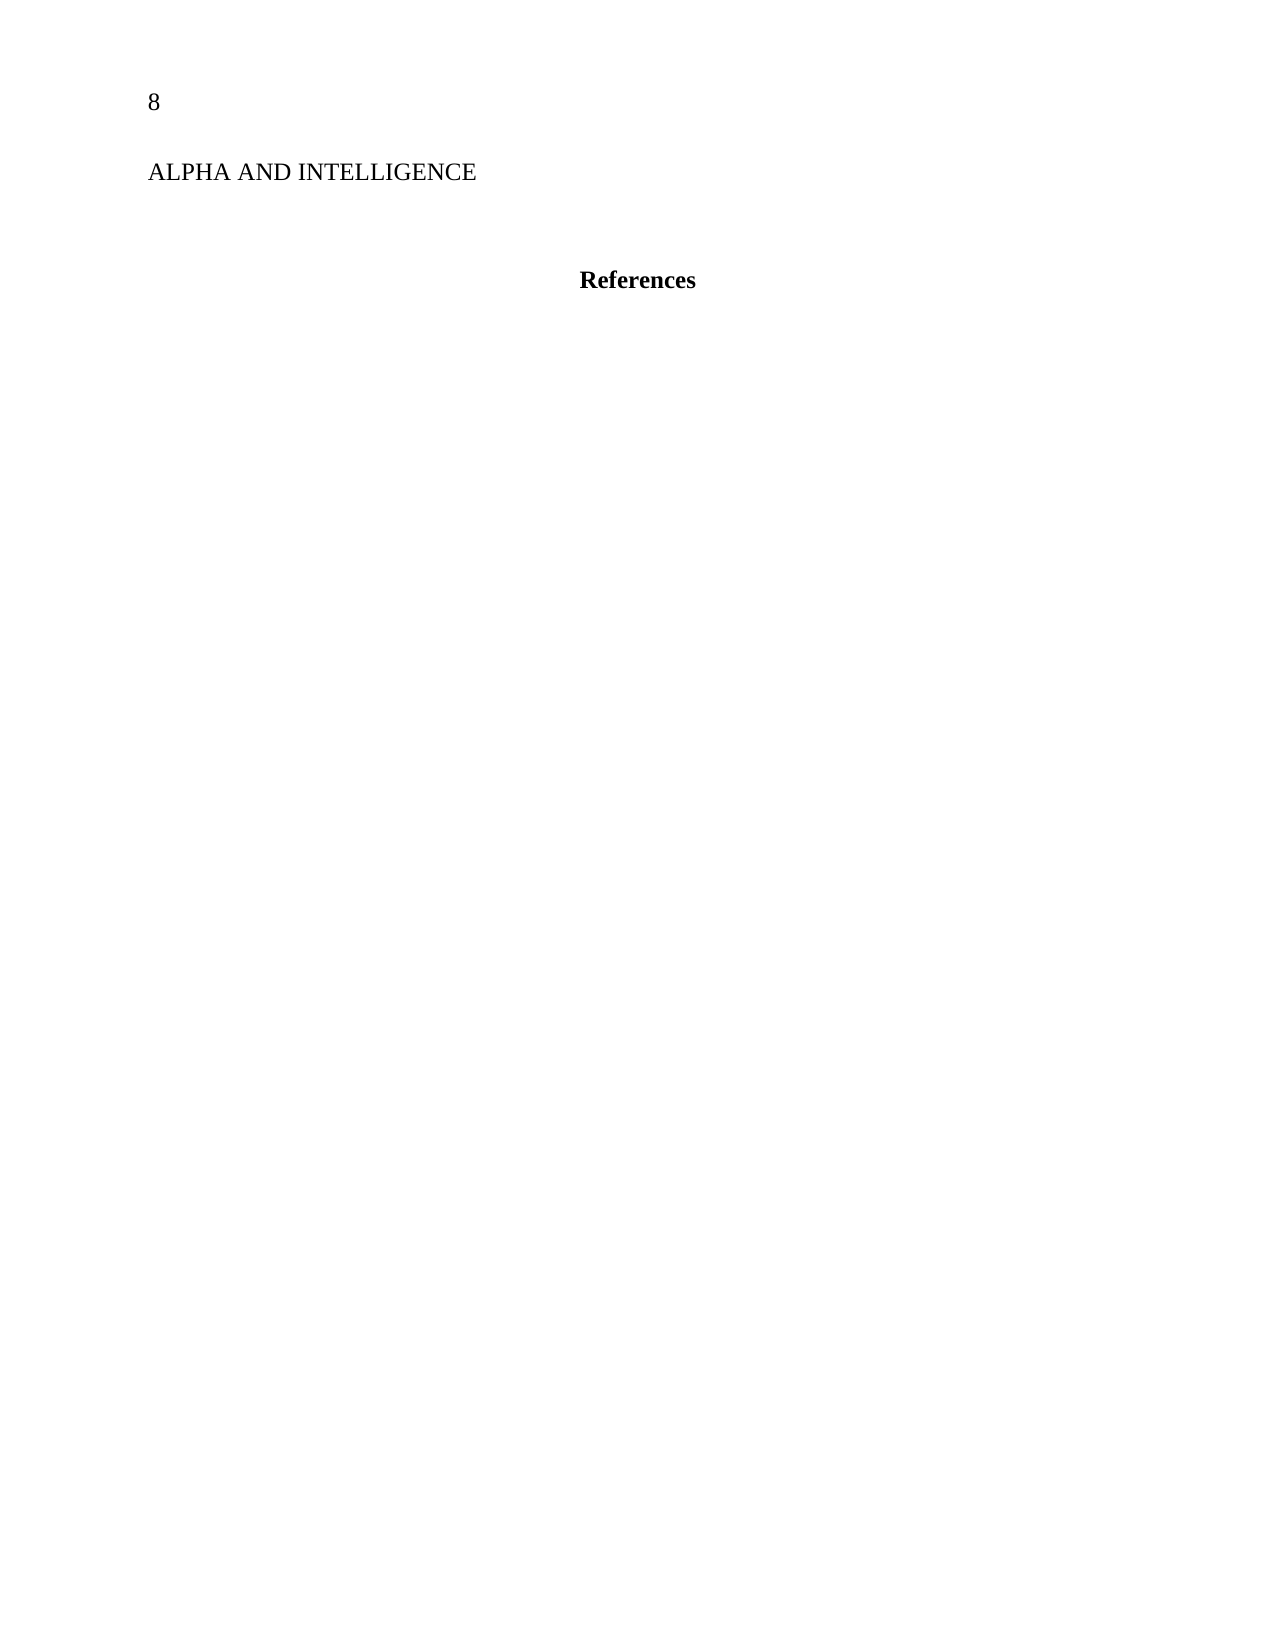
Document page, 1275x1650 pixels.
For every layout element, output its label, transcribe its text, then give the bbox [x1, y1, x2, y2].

subtitle References [148, 265, 1127, 294]
